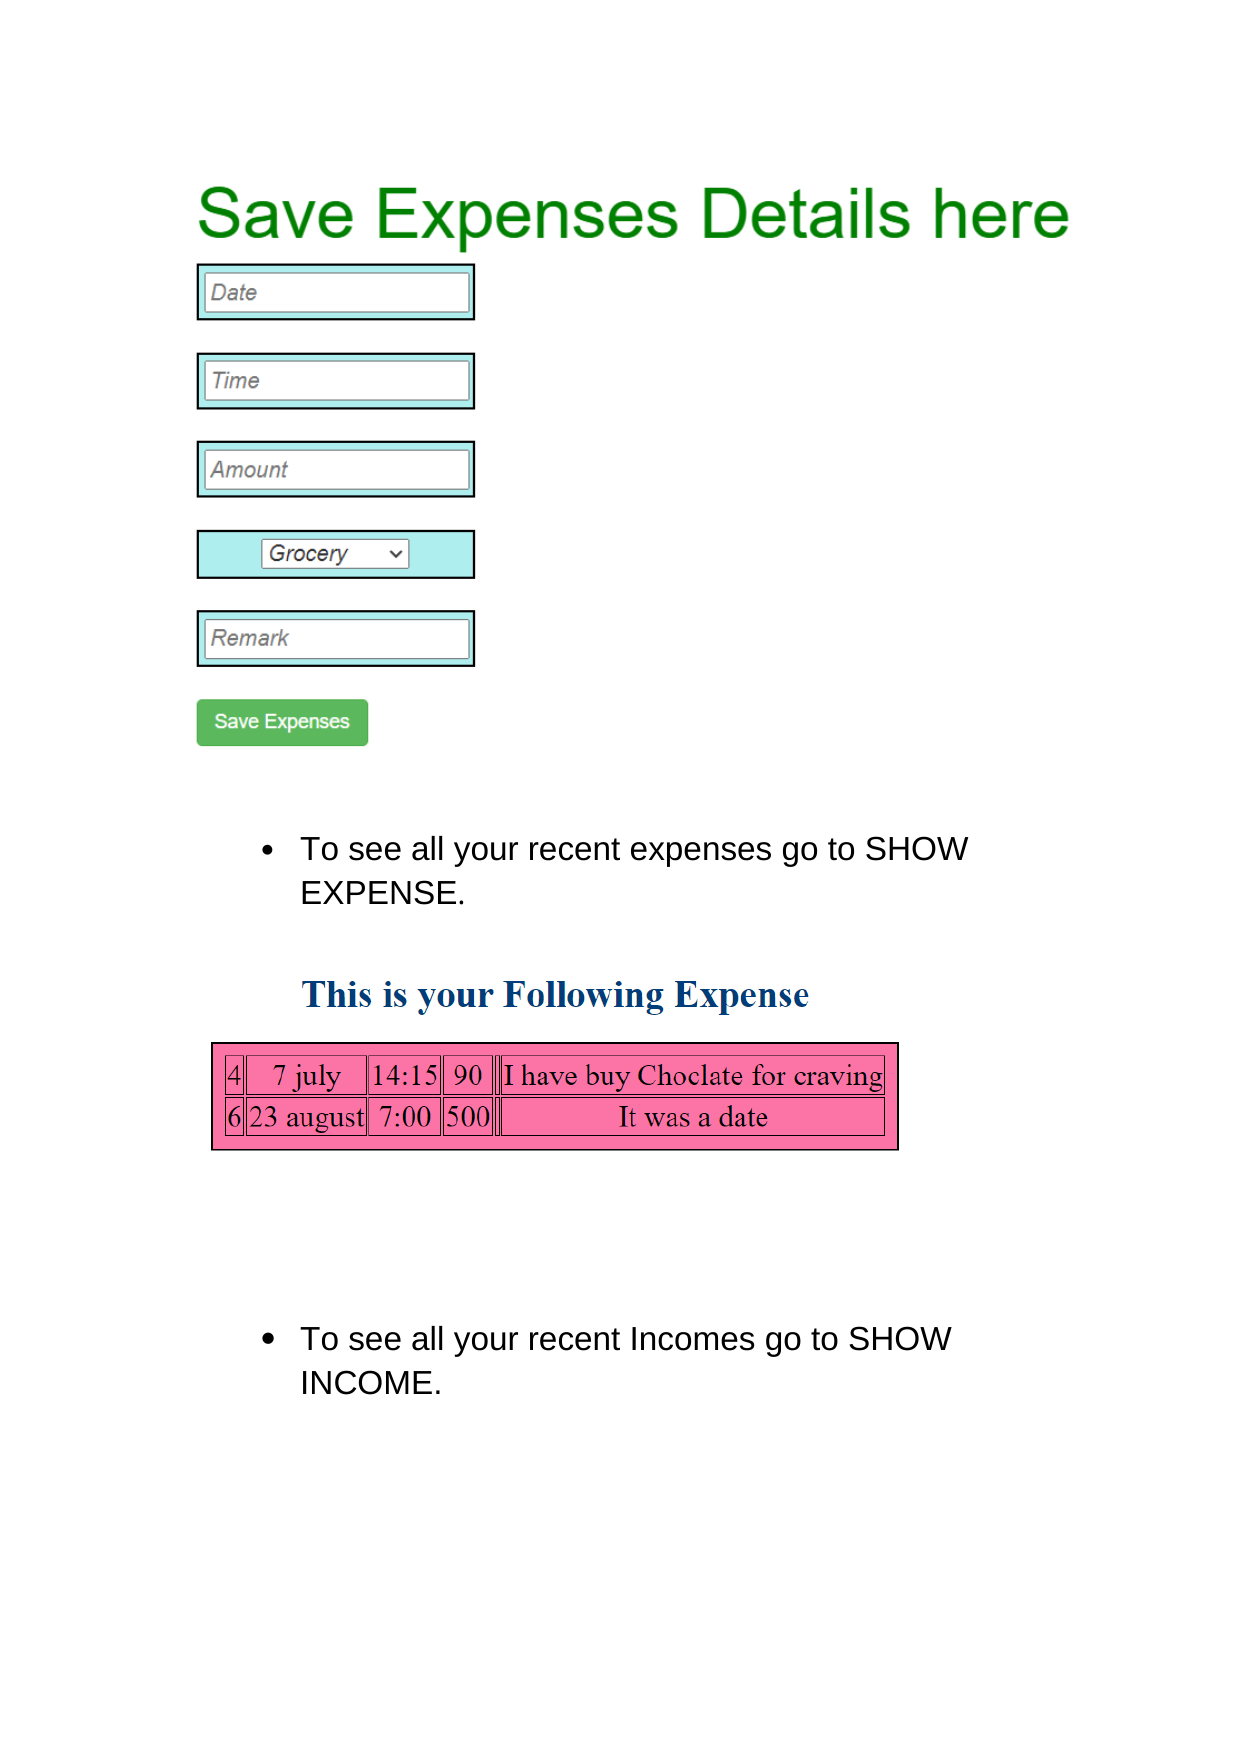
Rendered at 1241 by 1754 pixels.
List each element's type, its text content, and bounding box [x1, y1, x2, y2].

list To see all your recent Incomes go to SHOW INCOME. [262, 1319, 1090, 1401]
picture [150, 180, 1091, 813]
list To see all your recent expenses go to SHOW EXPENSE. [262, 828, 1090, 913]
picture [150, 961, 1091, 1245]
